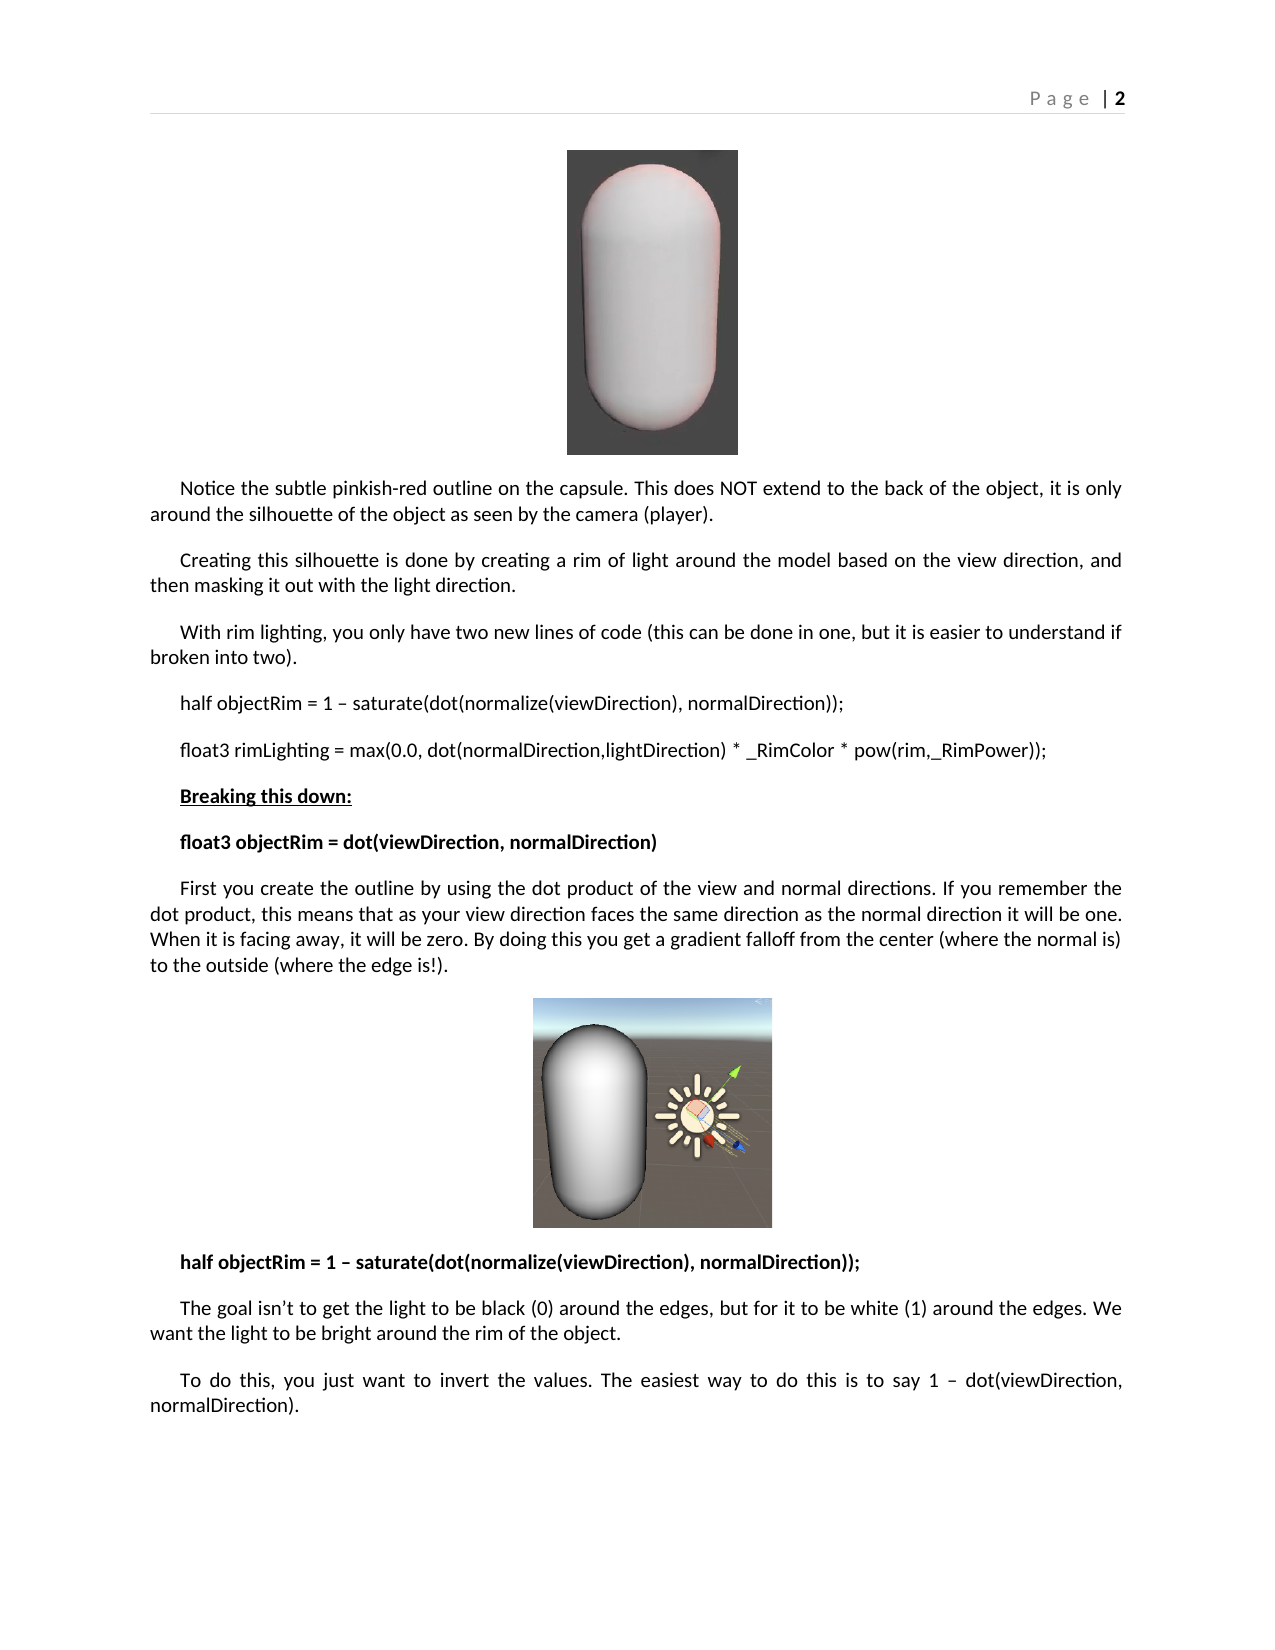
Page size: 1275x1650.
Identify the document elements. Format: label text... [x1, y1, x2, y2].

text half objectRim = 1 – saturate(dot(normalize(viewDirection), normalDirection)); [150, 691, 1125, 716]
text half objectRim = 1 – saturate(dot(normalize(viewDirection), normalDirection)); [150, 1249, 1125, 1274]
picture [533, 998, 773, 1228]
text Notice the subtle pinkish-red outline on the capsule. This does NOT extend to the back of the object, it is only around the silhouette of the object as seen by the camera (player). [150, 476, 1125, 526]
picture [567, 150, 738, 455]
text Creating this silhouette is done by creating a rim of light around the model based on the view direction, and then masking it out with the light direction. [150, 547, 1125, 598]
text The goal isn’t to get the light to be black (0) around the edges, but for it to be white (1) around the edges. We want the light to be bright around the rim of the object. [150, 1295, 1125, 1346]
text Breaking this down: [150, 783, 1125, 808]
text First you create the outline by using the dot product of the view and normal directions. If you remember the dot product, this means that as your view direction faces the same direction as the normal direction it will be one. When it is facing away, it will be zero. By doing this you get a gradient falloff from the center (where the normal is) to the outside (where the edge is!). [150, 876, 1125, 977]
text To do this, you just want to invert the values. The easiest way to do this is to say 1 – dot(viewDirection, normalDirection). [150, 1367, 1125, 1418]
text With rim lighting, you only have two new lines of code (this can be done in one, but it is easier to understand if broken into two). [150, 619, 1125, 670]
text float3 rimLighting = max(0.0, dot(normalDirection,lightDirection) * _RimColor * pow(rim,_RimPower)); [150, 737, 1125, 762]
text float3 objectRim = dot(viewDirection, normalDirection) [150, 829, 1125, 855]
